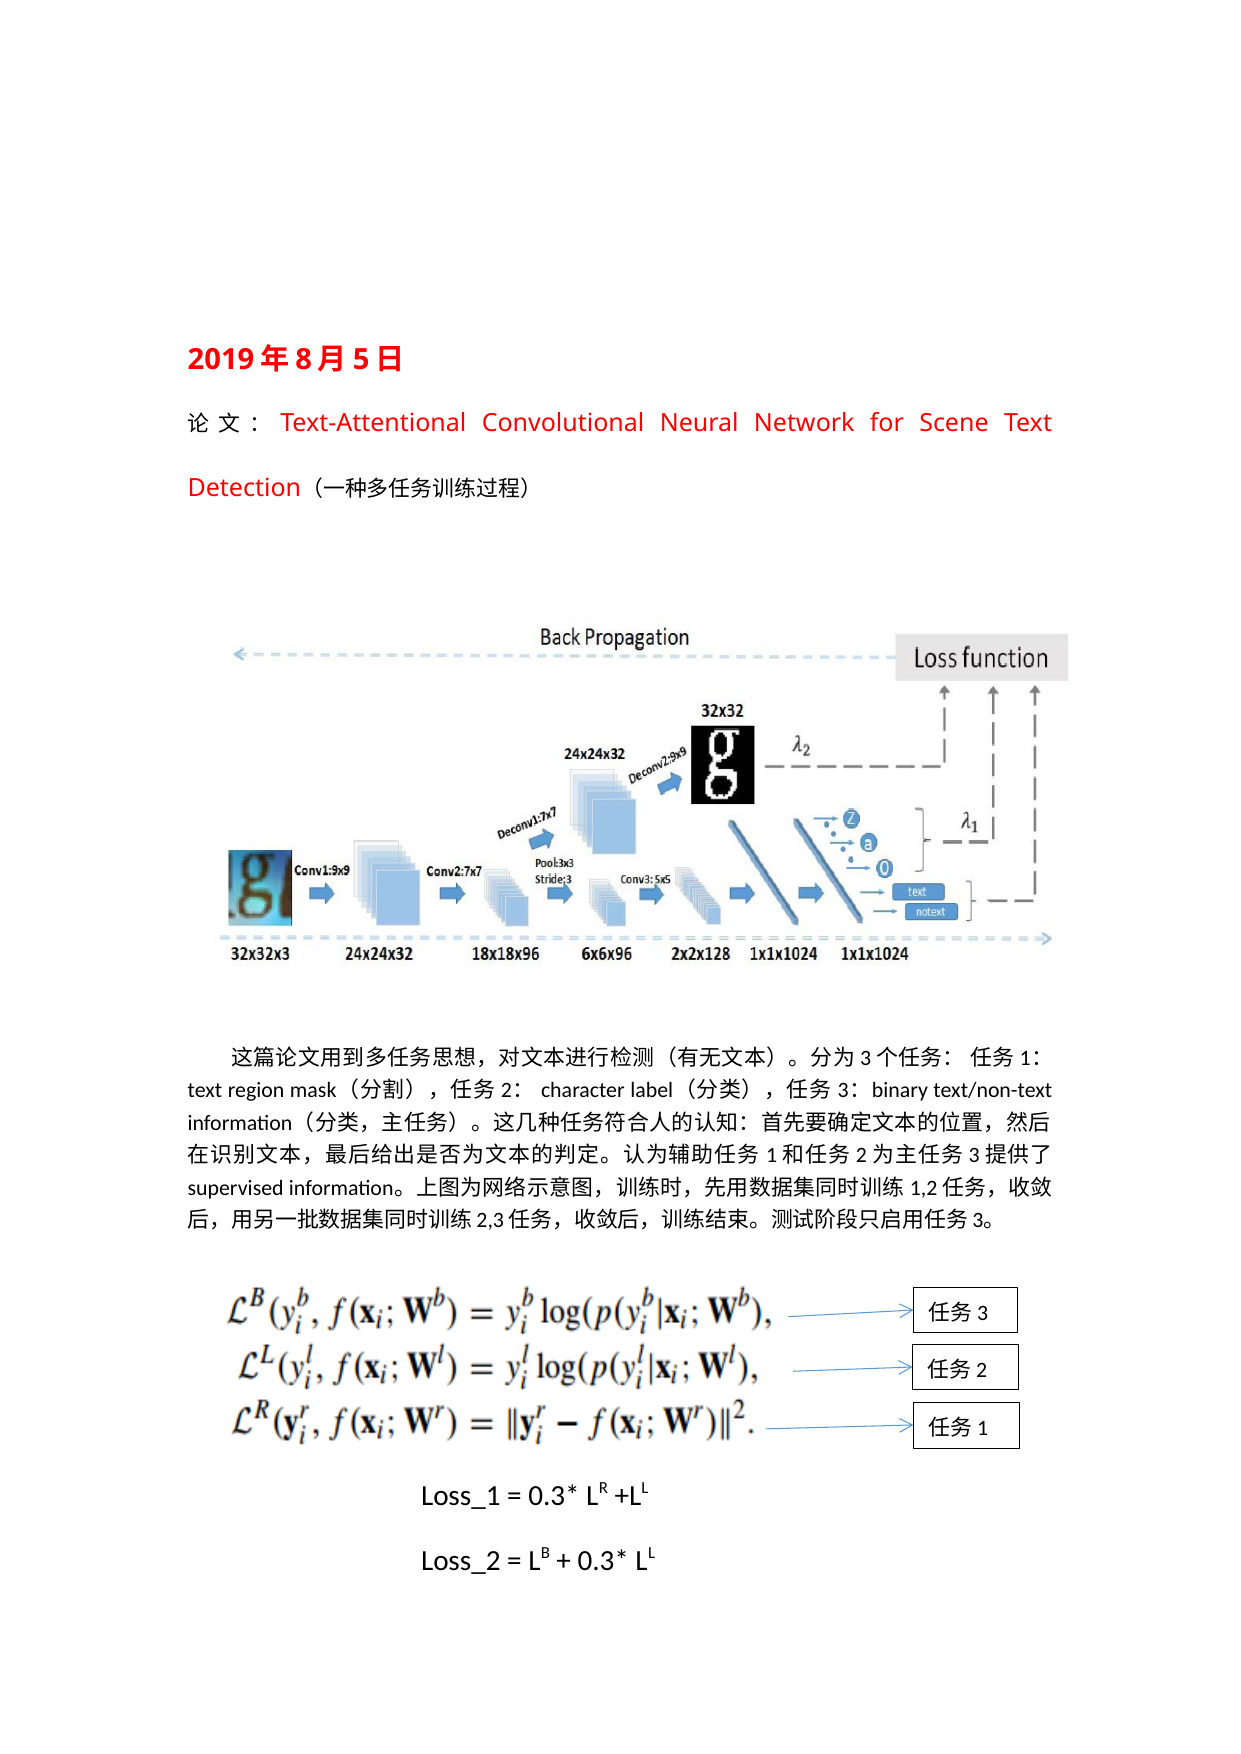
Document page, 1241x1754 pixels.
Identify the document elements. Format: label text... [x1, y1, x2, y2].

list 论文：Text-Attentional Convolutional Neural Network for Scene Text Detection（一种多任务训练过程） [187, 389, 1053, 519]
list Loss_1 = 0.3* LR +LL [187, 1462, 1053, 1527]
picture [187, 1267, 807, 1459]
list 2019年8月5日 [187, 324, 1053, 389]
list 这篇论文用到多任务思想，对文本进行检测（有无文本）。分为3个任务： 任务1：text region mask（分割），任务2： character label（分类），任务3：binary text/non-text information（分类，主任务）。这几种任务符合人的认知：首先要确定文本的位置，然后在识别文本，最后给出是否为文本的判定。认为辅助任务1和任务2为主任务3提供了supervised information。上图为网络示意图，训练时，先用数据集同时训练1,2任务，收敛后，用另一批数据集同时训练2,3任务，收敛后，训练结束。测试阶段只启用任务3。 [187, 1039, 1053, 1234]
list Loss_2 = LB + 0.3* LL [187, 1527, 1053, 1592]
picture [187, 584, 1096, 987]
